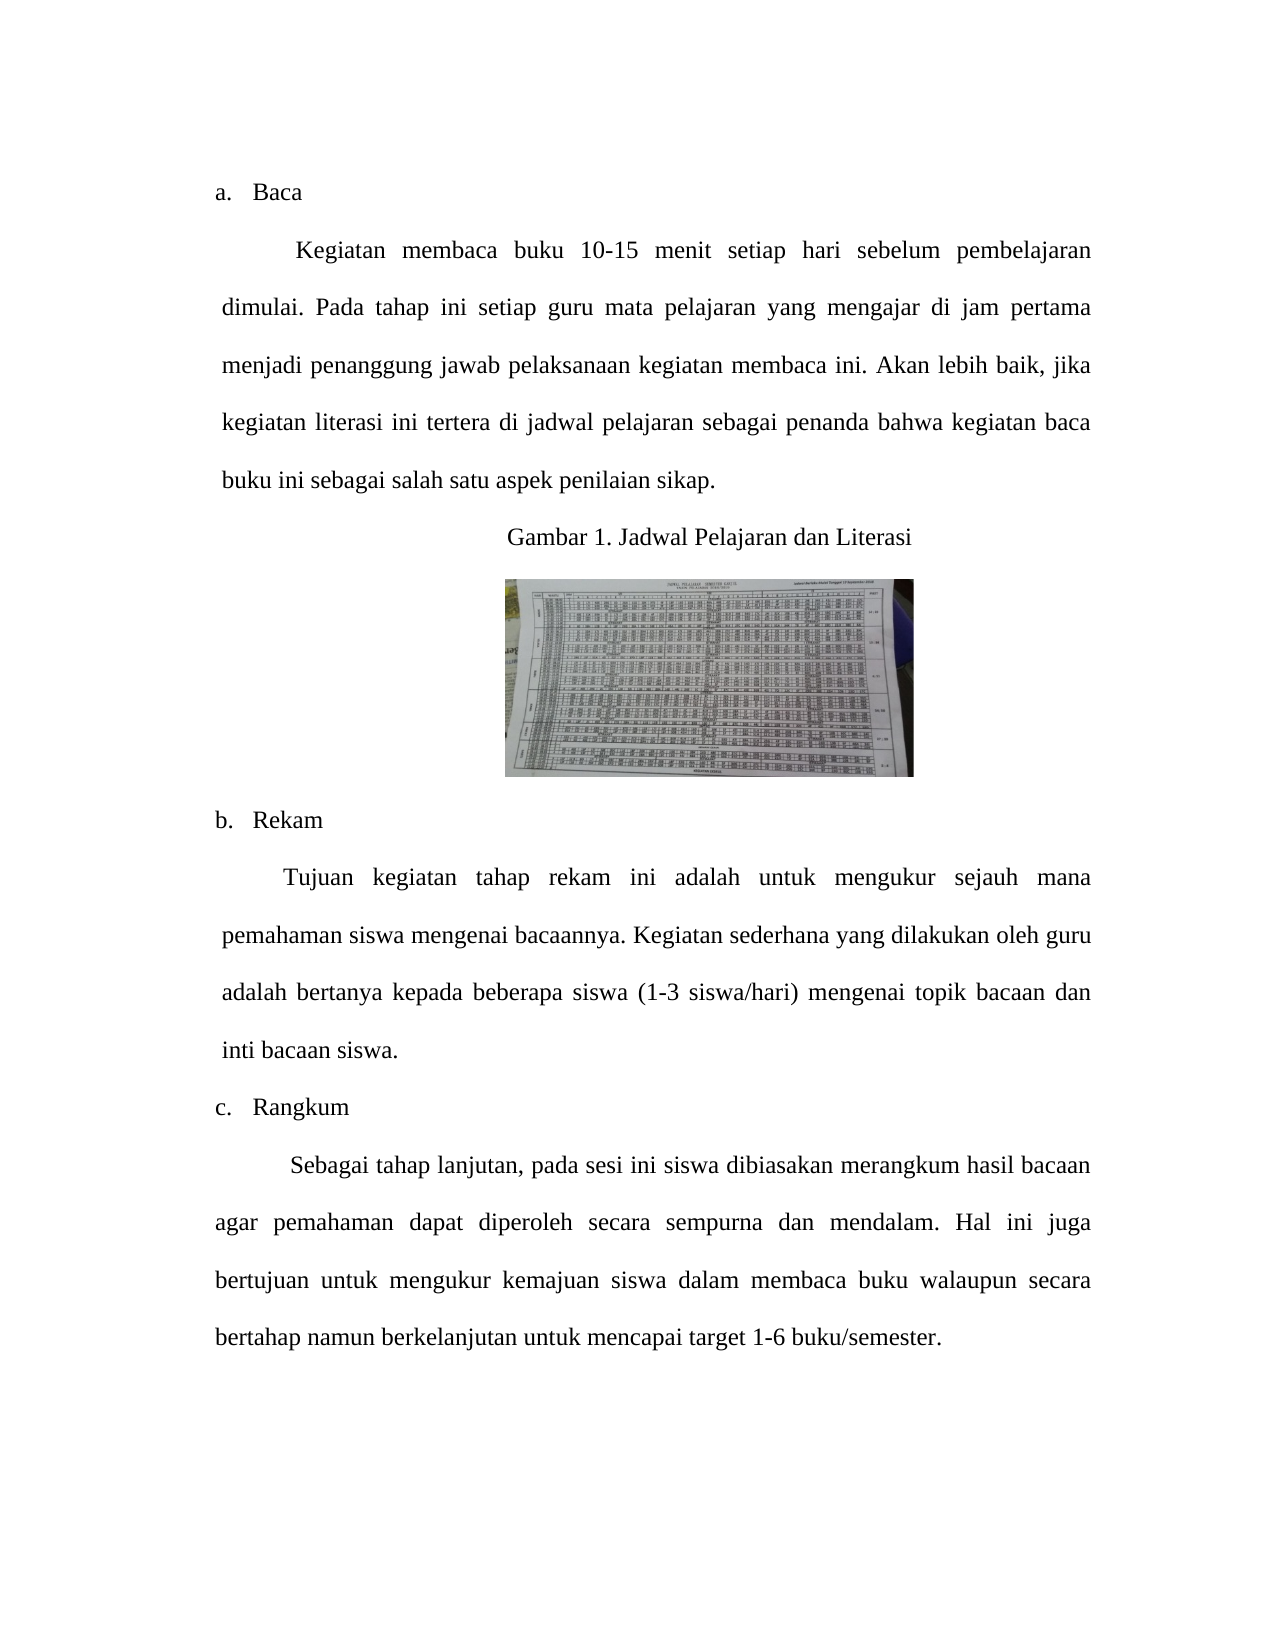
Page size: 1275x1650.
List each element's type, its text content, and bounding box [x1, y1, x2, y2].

list Rangkum [215, 1092, 1092, 1121]
list Baca [215, 177, 1092, 206]
text Tujuan kegiatan tahap rekam ini adalah untuk mengukur sejauh mana pemahaman siswa mengenai bacaannya. Kegiatan sederhana yang dilakukan oleh guru adalah bertanya kepada beberapa siswa (1-3 siswa/hari) mengenai topik bacaan dan inti bacaan siswa. [222, 862, 1092, 1064]
list Rekam [215, 805, 1092, 834]
text Kegiatan membaca buku 10-15 menit setiap hari sebelum pembelajaran dimulai. Pada tahap ini setiap guru mata pelajaran yang mengajar di jam pertama menjadi penanggung jawab pelaksanaan kegiatan membaca ini. Akan lebih baik, jika kegiatan literasi ini tertera di jadwal pelajaran sebagai penanda bahwa kegiatan baca buku ini sebagai salah satu aspek penilaian sikap. [222, 235, 1092, 493]
picture [505, 579, 914, 777]
text Gambar 1. Jadwal Pelajaran dan Literasi [251, 522, 1092, 551]
text Sebagai tahap lanjutan, pada sesi ini siswa dibiasakan merangkum hasil bacaan agar pemahaman dapat diperoleh secara sempurna dan mendalam. Hal ini juga bertujuan untuk mengukur kemajuan siswa dalam membaca buku walaupun secara bertahap namun berkelanjutan untuk mencapai target 1-6 buku/semester. [215, 1150, 1092, 1351]
